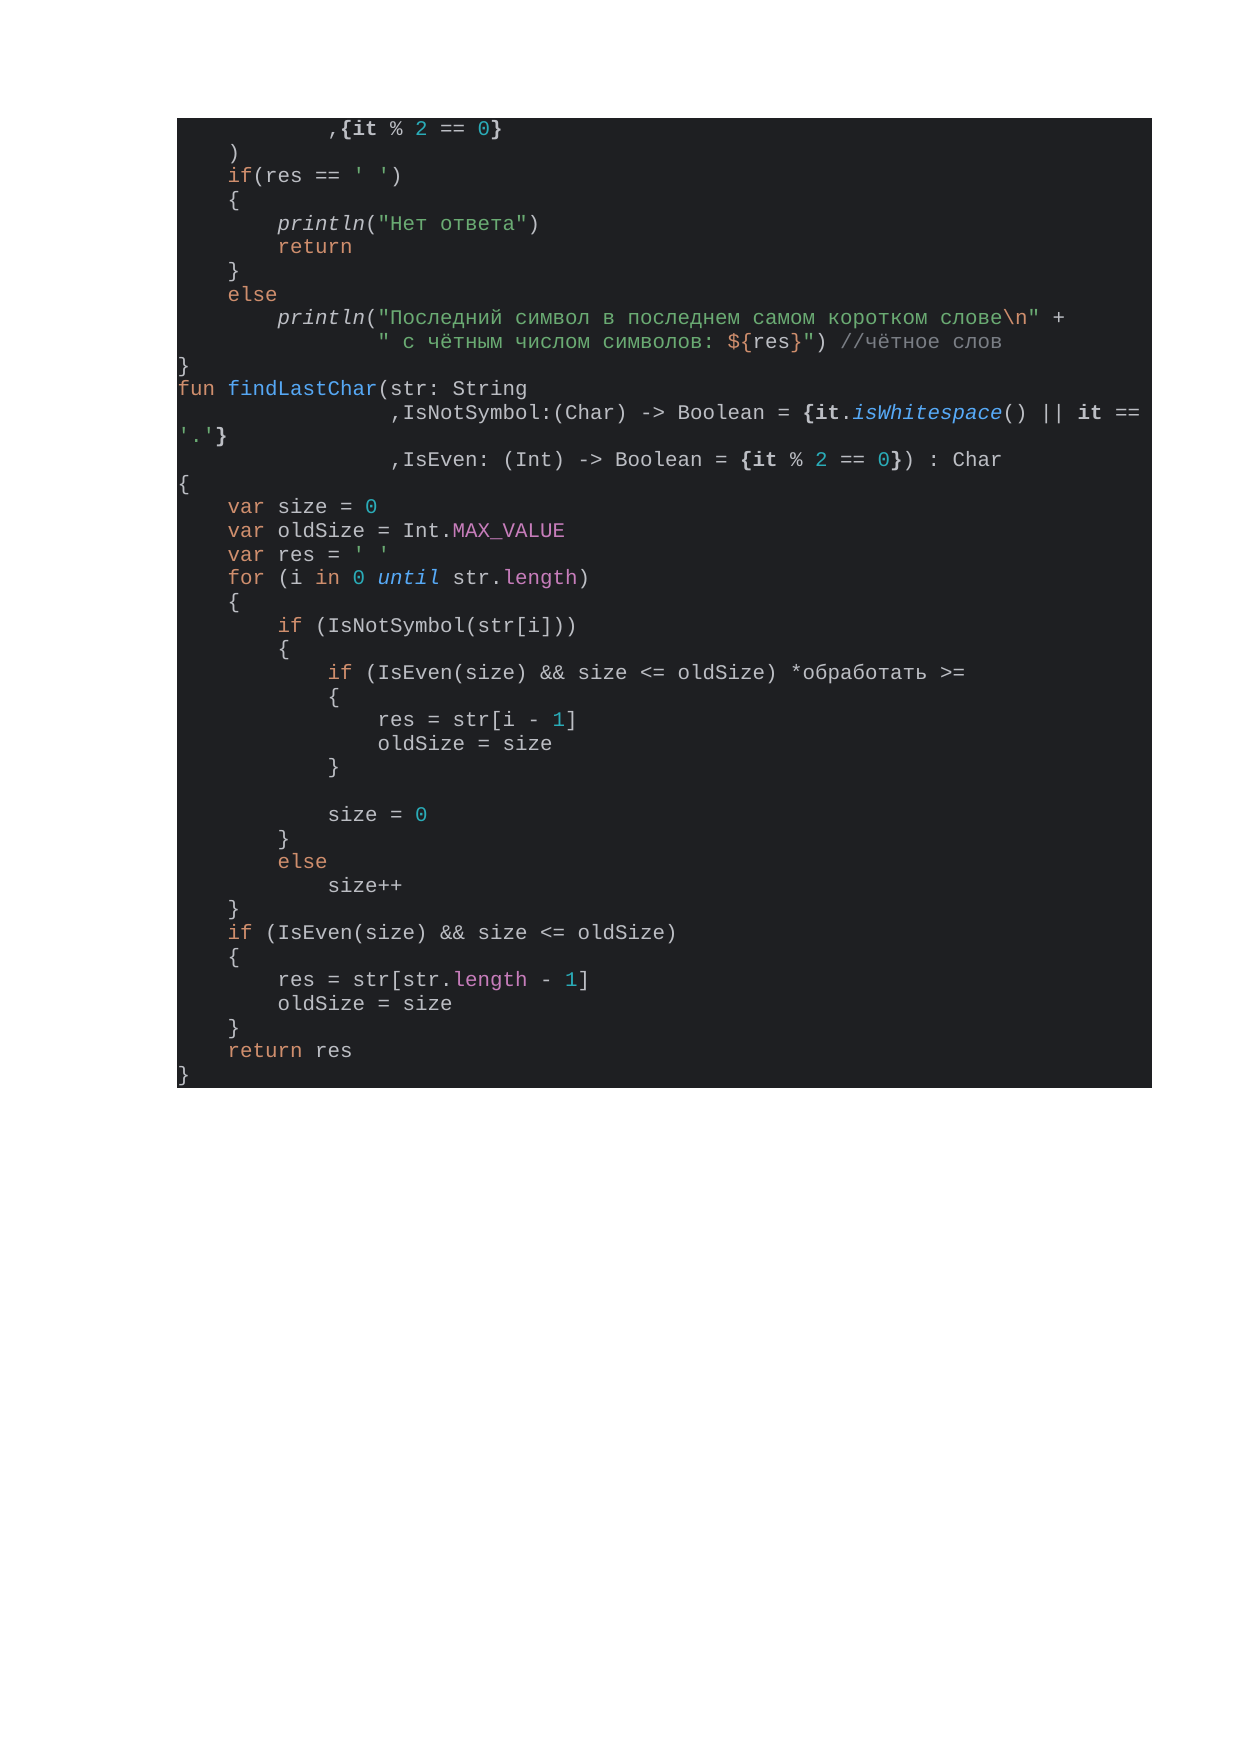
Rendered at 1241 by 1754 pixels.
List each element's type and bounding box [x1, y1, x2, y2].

text [177, 118, 1152, 1088]
